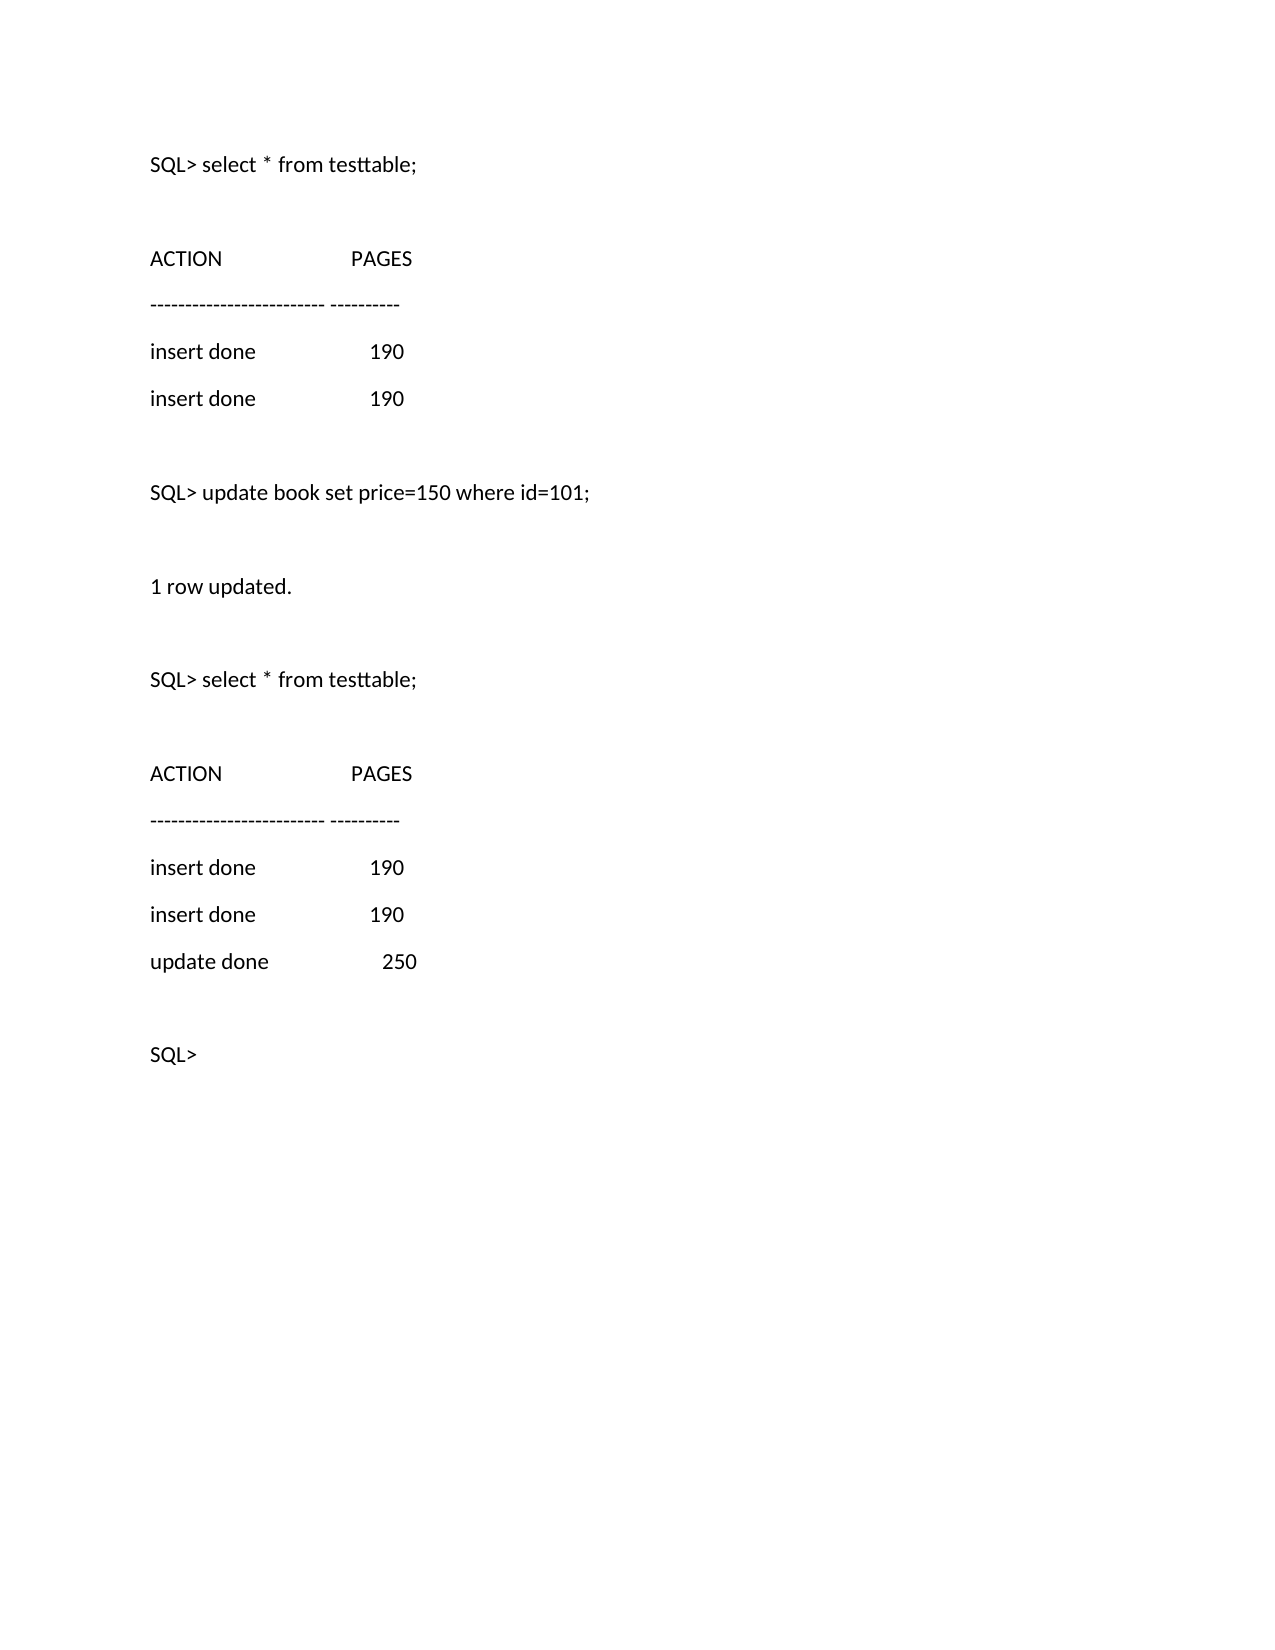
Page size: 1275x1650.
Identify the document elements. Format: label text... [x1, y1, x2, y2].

text insert done 190 [150, 337, 1125, 366]
text SQL> [150, 1041, 1125, 1069]
text ------------------------- ---------- [150, 291, 1125, 319]
text ACTION PAGES [150, 244, 1125, 272]
text ------------------------- ---------- [150, 806, 1125, 834]
text ACTION PAGES [150, 759, 1125, 787]
text SQL> select * from testtable; [150, 150, 1125, 178]
text update done 250 [150, 947, 1125, 975]
text SQL> update book set price=150 where id=101; [150, 478, 1125, 506]
text insert done 190 [150, 900, 1125, 928]
text SQL> select * from testtable; [150, 666, 1125, 694]
text 1 row updated. [150, 572, 1125, 600]
text insert done 190 [150, 384, 1125, 412]
text insert done 190 [150, 853, 1125, 881]
